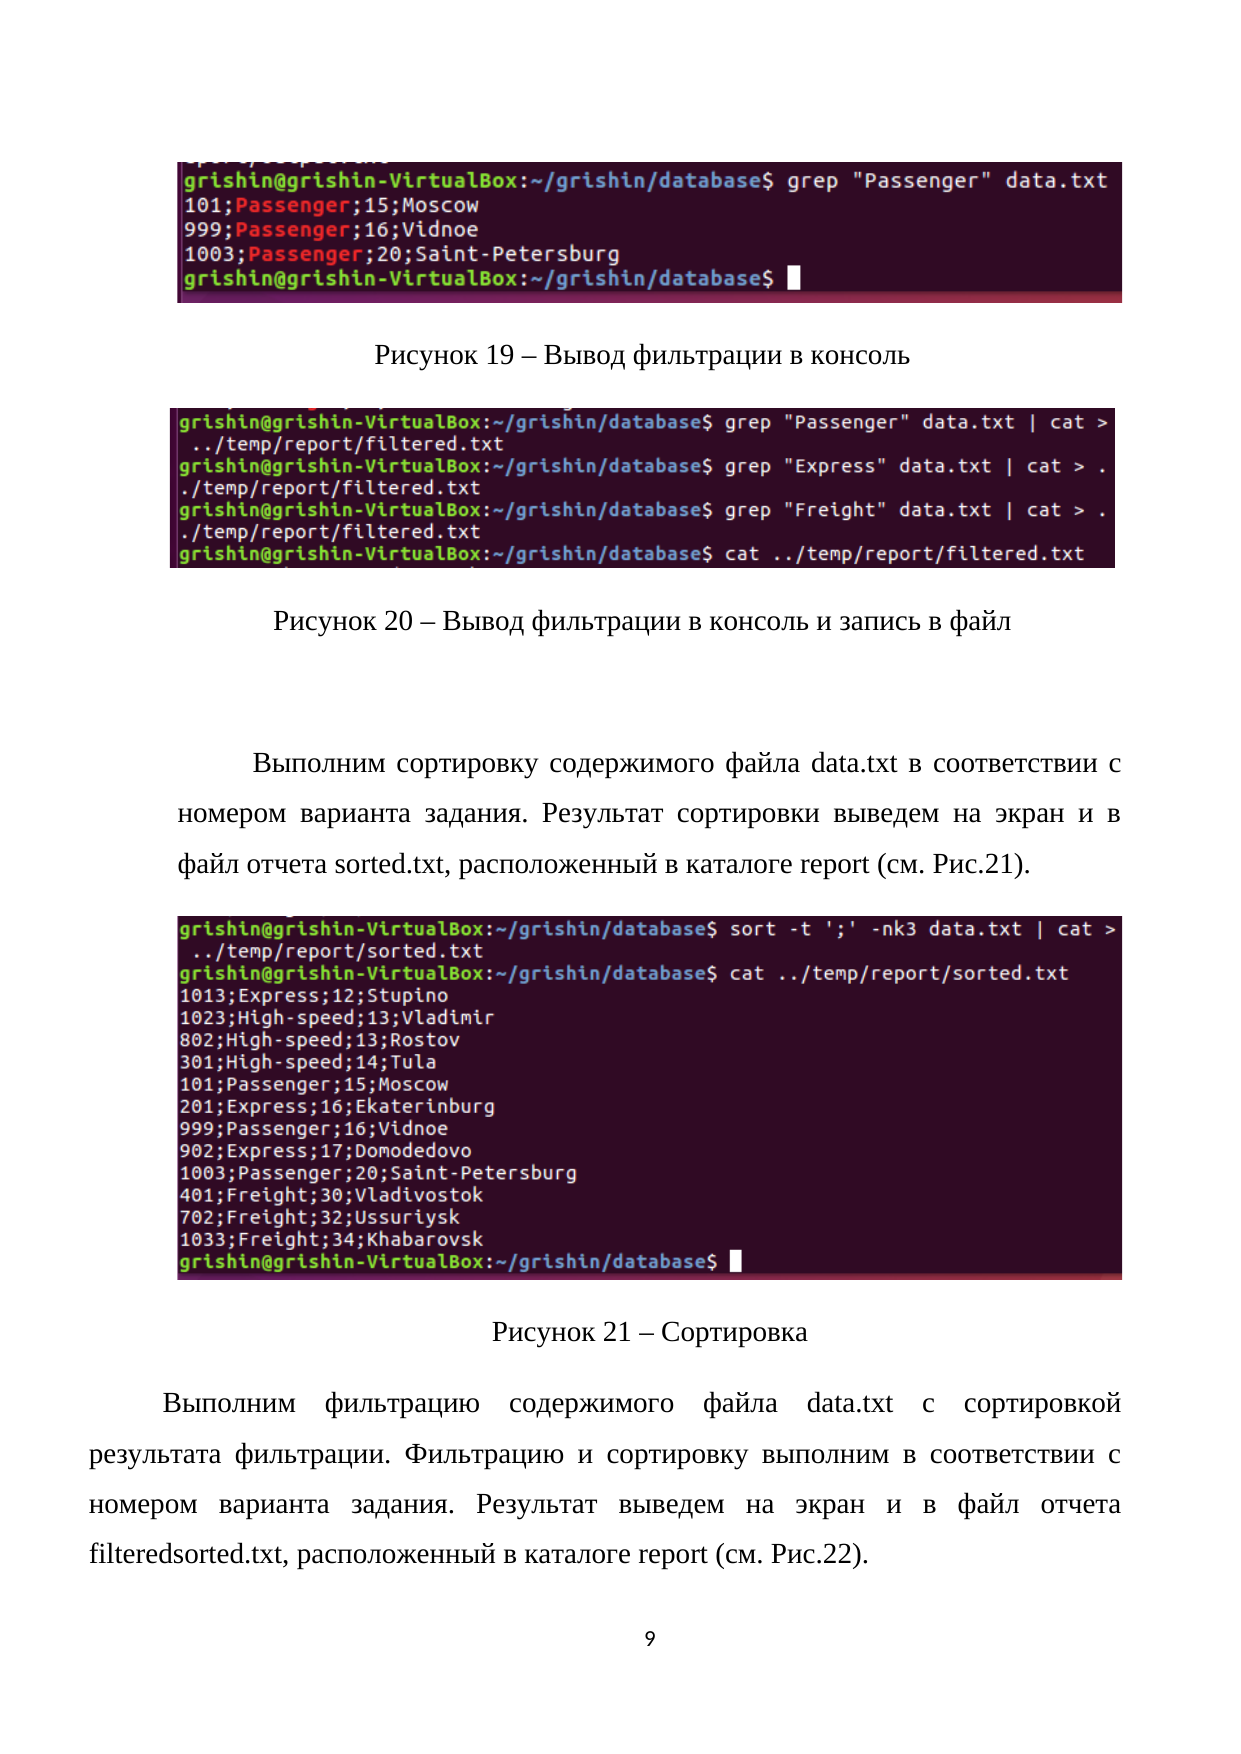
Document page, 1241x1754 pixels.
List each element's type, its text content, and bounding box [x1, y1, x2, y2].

picture [177, 162, 1123, 303]
text Рисунок 19 – Вывод фильтрации в консоль [88, 337, 1122, 371]
text Выполним сортировку содержимого файла data.txt в соответствии с номером варианта задания. Результат сортировки выведем на экран и в файл отчета sorted.txt, расположенный в каталоге report (см. Рис.21). [177, 745, 1122, 879]
picture [177, 916, 1123, 1280]
picture [169, 408, 1115, 568]
text Выполним фильтрацию содержимого файла data.txt с сортировкой результата фильтрации. Фильтрацию и сортировку выполним в соответствии с номером варианта задания. Результат выведем на экран и в файл отчета filteredsorted.txt, расположенный в каталоге report (см. Рис.22). [88, 1386, 1122, 1570]
text Рисунок 21 – Сортировка [177, 1314, 1122, 1348]
text Рисунок 20 – Вывод фильтрации в консоль и запись в файл [88, 603, 1122, 636]
